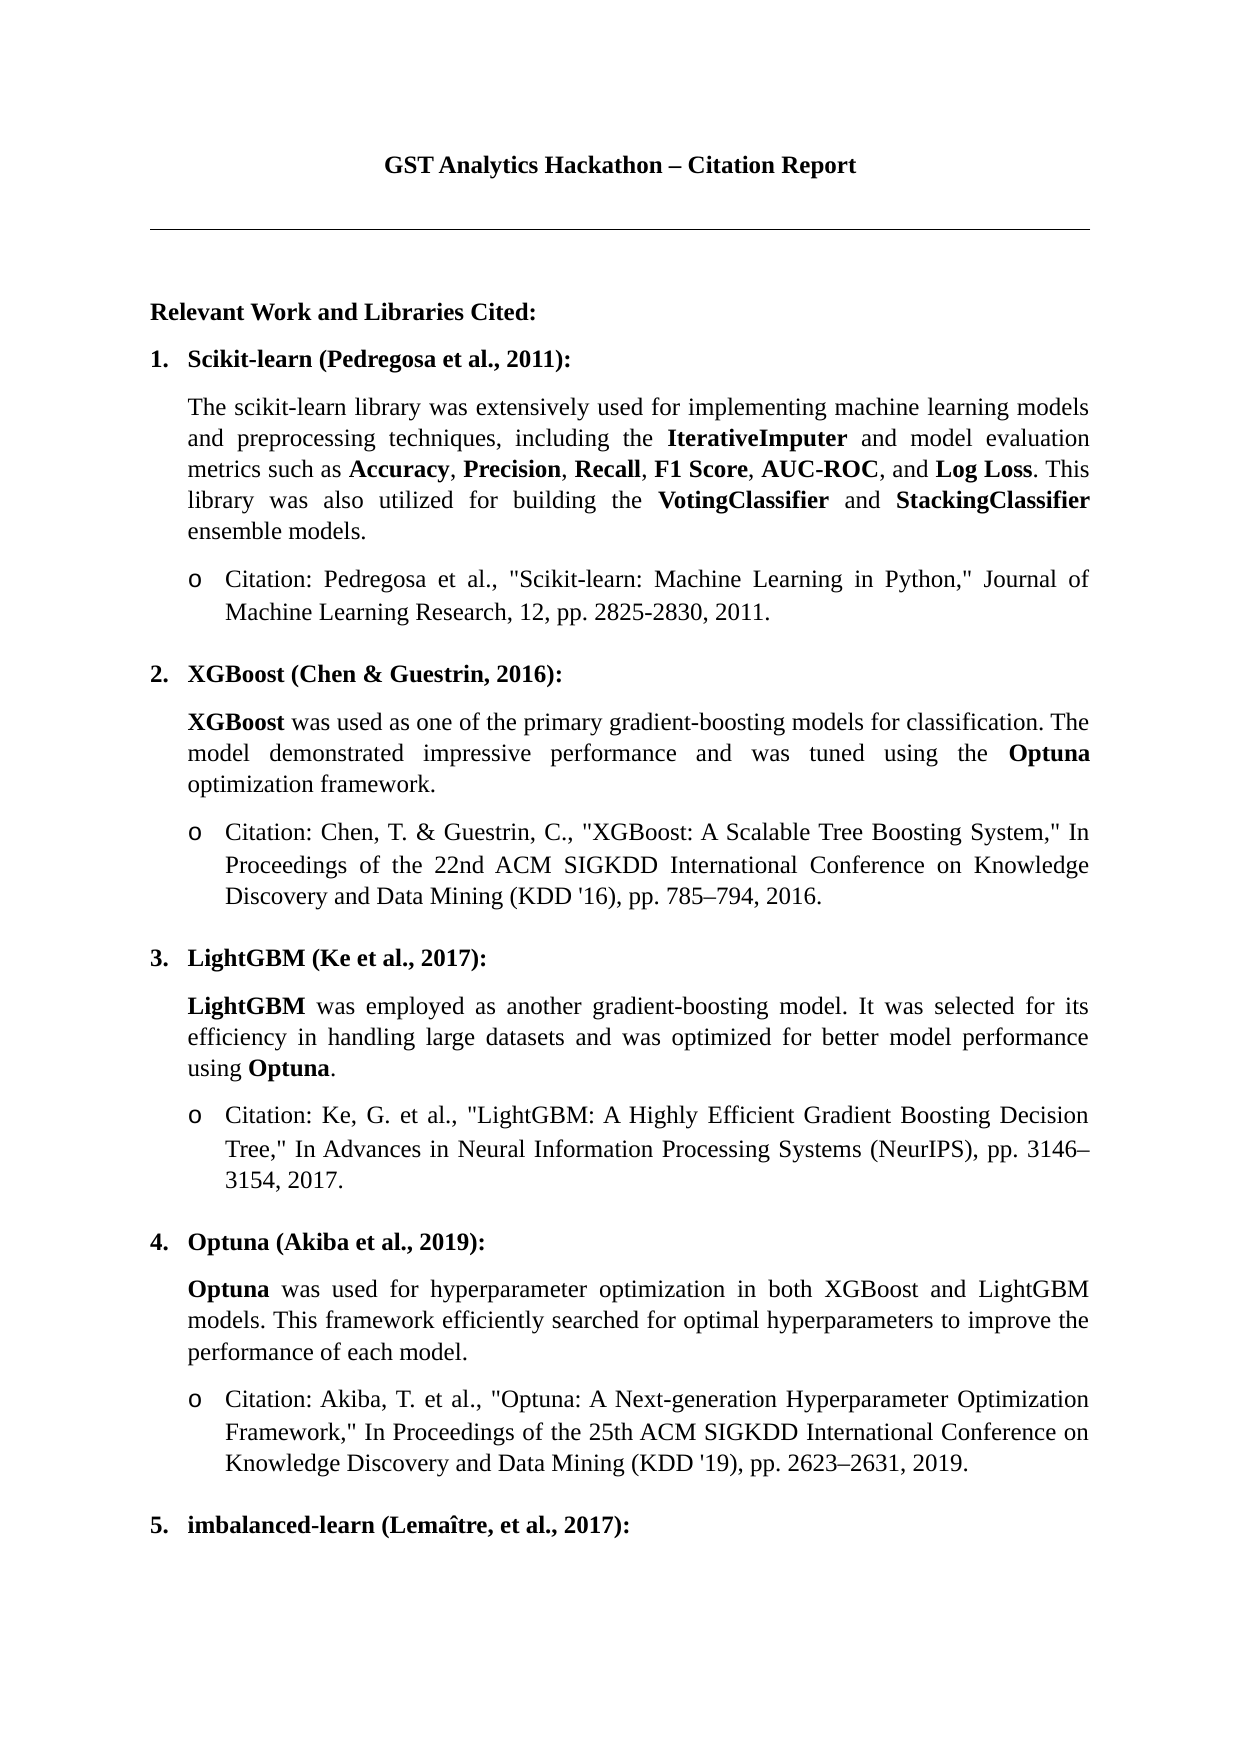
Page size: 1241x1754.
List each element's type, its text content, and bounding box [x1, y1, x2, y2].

text The scikit-learn library was extensively used for implementing machine learning models and preprocessing techniques, including the IterativeImputer and model evaluation metrics such as Accuracy, Precision, Recall, F1 Score, AUC-ROC, and Log Loss. This library was also utilized for building the VotingClassifier and StackingClassifier ensemble models. [187, 392, 1090, 545]
text GST Analytics Hackathon – Citation Report [150, 150, 1090, 179]
list XGBoost (Chen & Guestrin, 2016): [150, 659, 1090, 688]
list Citation: Ke, G. et al., "LightGBM: A Highly Efficient Gradient Boosting Decision Tree," In Advances in Neural Information Processing Systems (NeurIPS), pp. 3146–3154, 2017. [187, 1101, 1090, 1193]
text Optuna was used for hyperparameter optimization in both XGBoost and LightGBM models. This framework efficiently searched for optimal hyperparameters to improve the performance of each model. [187, 1274, 1090, 1365]
list Scikit-learn (Pedregosa et al., 2011): [150, 344, 1090, 373]
list Citation: Chen, T. & Guestrin, C., "XGBoost: A Scalable Tree Boosting System," In Proceedings of the 22nd ACM SIGKDD International Conference on Knowledge Discovery and Data Mining (KDD '16), pp. 785–794, 2016. [187, 817, 1090, 910]
list Citation: Pedregosa et al., "Scikit-learn: Machine Learning in Python," Journal of Machine Learning Research, 12, pp. 2825-2830, 2011. [187, 564, 1090, 626]
text XGBoost was used as one of the primary gradient-boosting models for classification. The model demonstrated impressive performance and was tuned using the Optuna optimization framework. [187, 707, 1090, 798]
list Optuna (Akiba et al., 2019): [150, 1227, 1090, 1256]
list LightGBM (Ke et al., 2017): [150, 943, 1090, 972]
list Citation: Akiba, T. et al., "Optuna: A Next-generation Hyperparameter Optimization Framework," In Proceedings of the 25th ACM SIGKDD International Conference on Knowledge Discovery and Data Mining (KDD '19), pp. 2623–2631, 2019. [187, 1384, 1090, 1477]
text Relevant Work and Libraries Cited: [150, 297, 1090, 326]
text LightGBM was employed as another gradient-boosting model. It was selected for its efficiency in handling large datasets and was optimized for better model performance using Optuna. [187, 991, 1090, 1082]
list imbalanced-learn (Lemaître, et al., 2017): [150, 1511, 1090, 1539]
